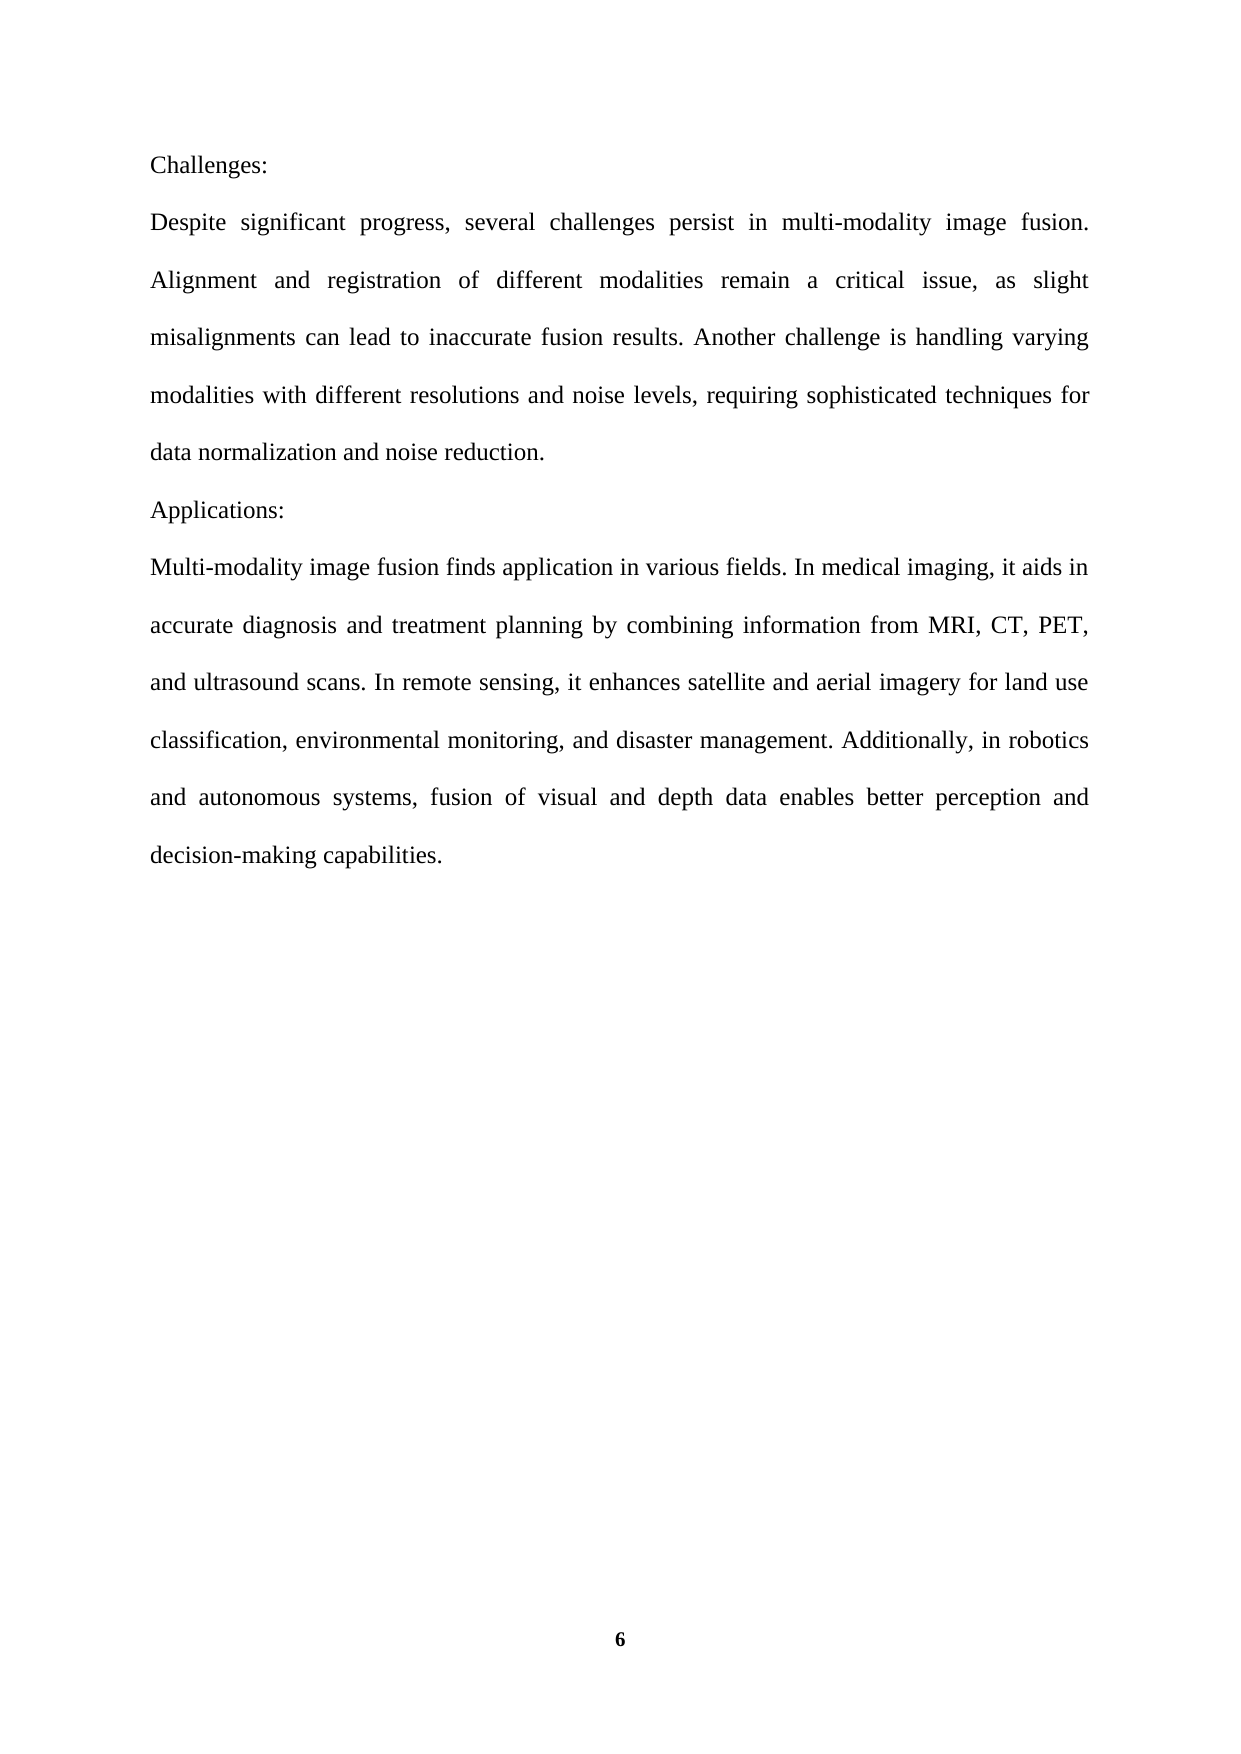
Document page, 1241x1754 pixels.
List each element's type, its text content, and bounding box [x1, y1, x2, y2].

text Despite significant progress, several challenges persist in multi-modality image fusion. Alignment and registration of different modalities remain a critical issue, as slight misalignments can lead to inaccurate fusion results. Another challenge is handling varying modalities with different resolutions and noise levels, requiring sophisticated techniques for data normalization and noise reduction. [150, 207, 1090, 466]
text Applications: [150, 495, 1090, 524]
text Multi-modality image fusion finds application in various fields. In medical imaging, it aids in accurate diagnosis and treatment planning by combining information from MRI, CT, PET, and ultrasound scans. In remote sensing, it enhances satellite and aerial imagery for land use classification, environmental monitoring, and disaster management. Additionally, in robotics and autonomous systems, fusion of visual and depth data enables better perception and decision-making capabilities. [150, 552, 1090, 869]
text Challenges: [150, 150, 1090, 179]
